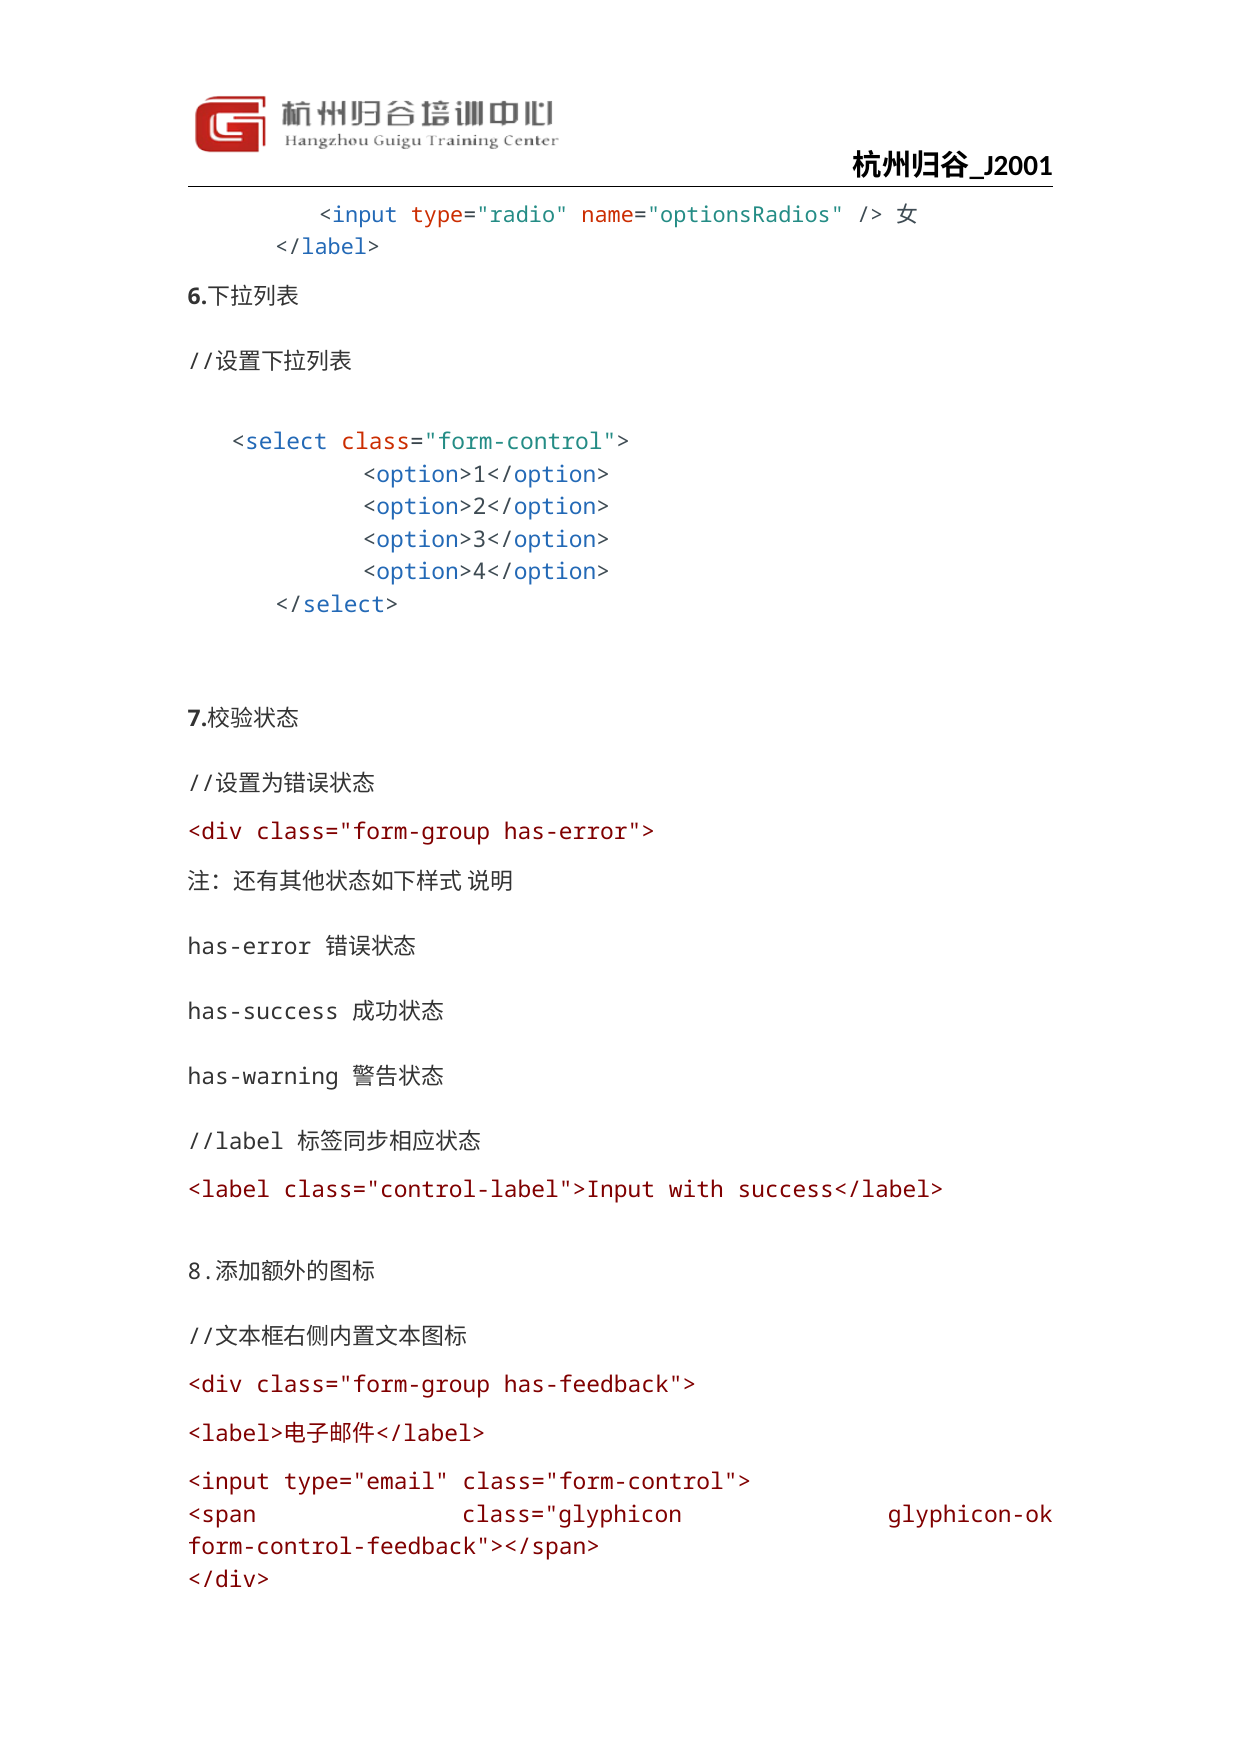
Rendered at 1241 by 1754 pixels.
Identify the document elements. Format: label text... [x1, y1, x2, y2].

text </select> [187, 587, 1053, 619]
text </label> [187, 229, 1053, 262]
text <option>4</option> [187, 554, 1053, 587]
text <option>3</option> [187, 522, 1053, 554]
text 7.校验状态 [187, 684, 1053, 749]
text <input type="radio" name="optionsRadios" /> 女 [187, 197, 1053, 229]
text 6.下拉列表 //设置下拉列表 [187, 262, 1053, 424]
text <option>2</option> [187, 489, 1053, 522]
text <option>1</option> [187, 457, 1053, 489]
text //设置为错误状态 <div class="form-group has-error"> 注：还有其他状态如下样式 说明 has-error 错误状态 has-success 成功状态 has-warning 警告状态 //label 标签同步相应状态 <label class="control-label">Input with success</label> [187, 749, 1053, 1237]
picture [187, 88, 604, 176]
text <select class="form-control"> [187, 424, 1053, 457]
